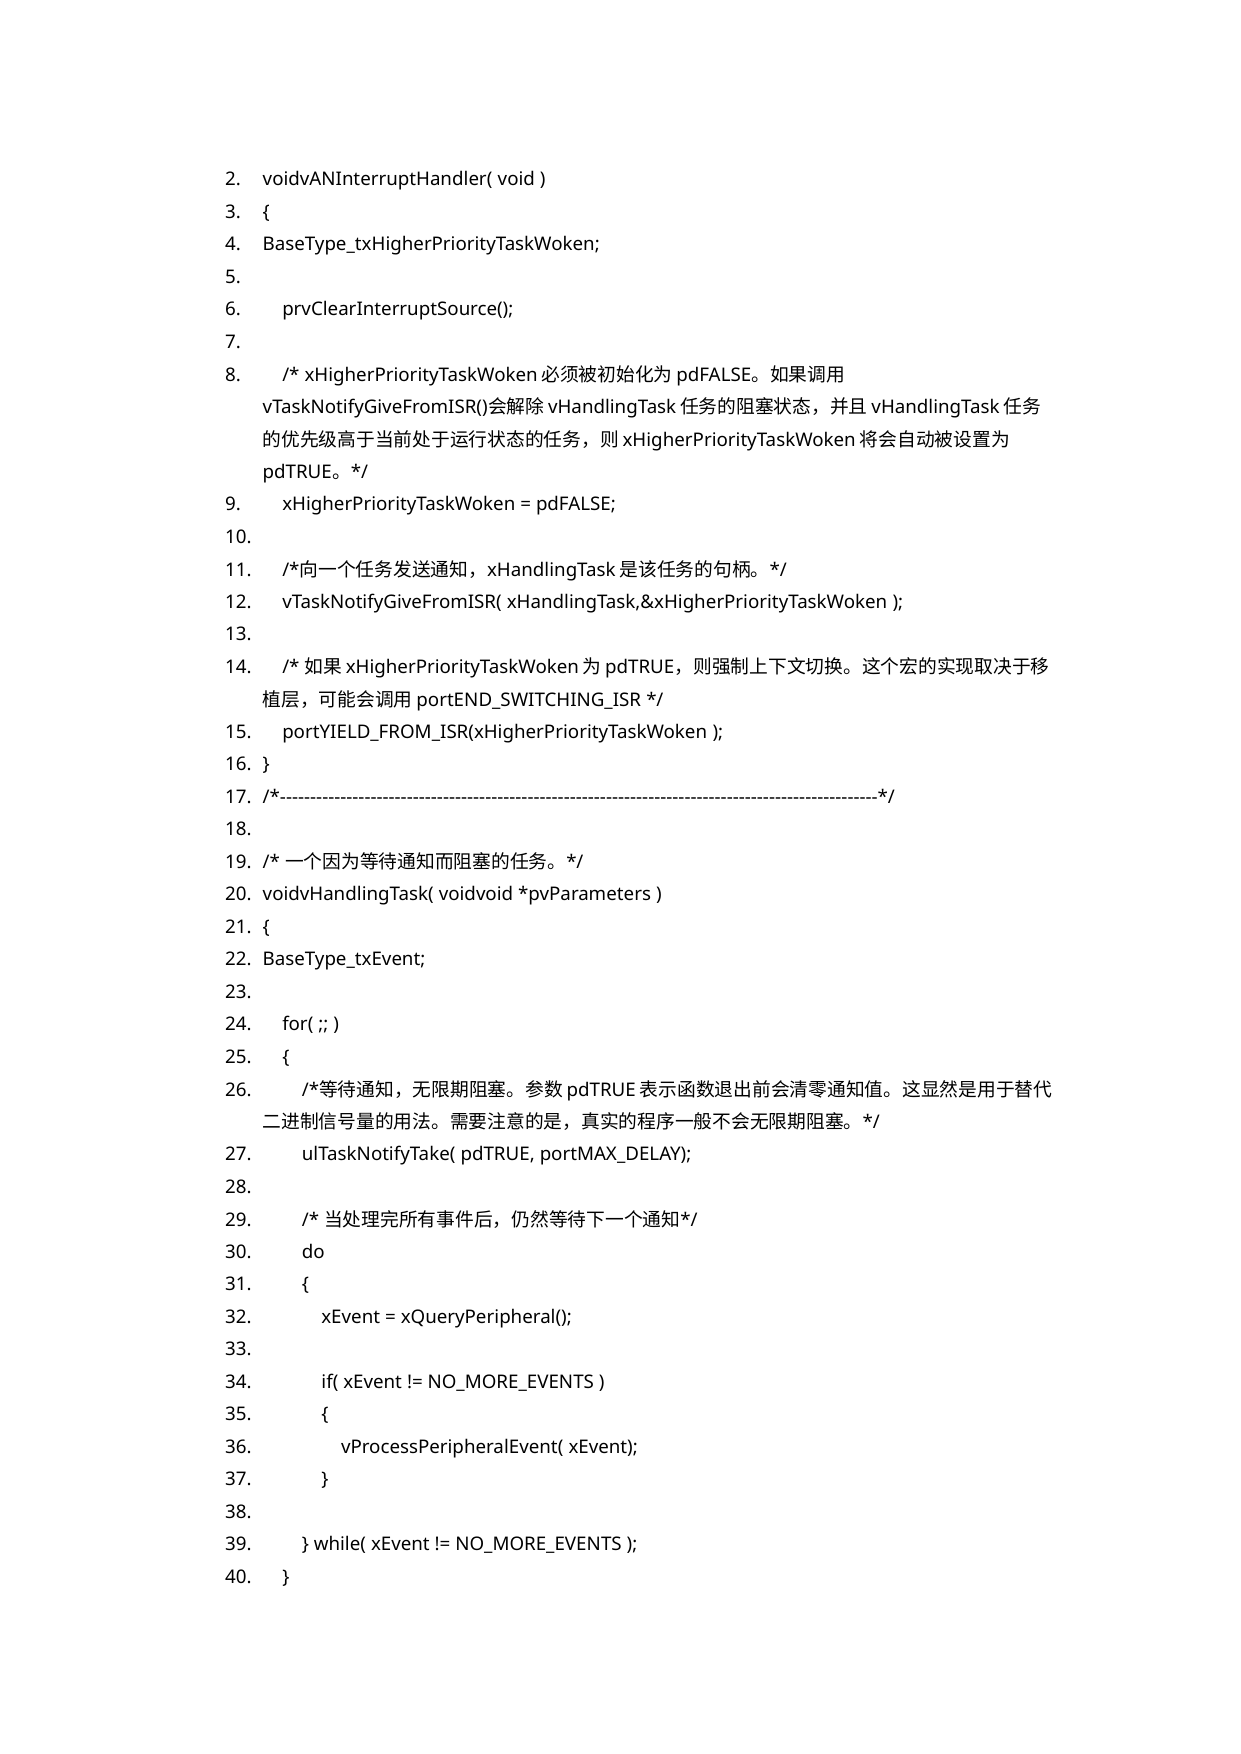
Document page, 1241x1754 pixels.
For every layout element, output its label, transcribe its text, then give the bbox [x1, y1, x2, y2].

list voidvANInterruptHandler( void ) [225, 162, 1053, 194]
list { [225, 194, 1053, 227]
list voidvHandlingTask( voidvoid *pvParameters ) [225, 877, 1053, 909]
list { [225, 909, 1053, 942]
list for( ;; ) [225, 1007, 1053, 1039]
list /* 当处理完所有事件后，仍然等待下一个通知*/ [225, 1202, 1053, 1234]
list { [225, 1397, 1053, 1429]
list ulTaskNotifyTake( pdTRUE, portMAX_DELAY); [225, 1137, 1053, 1169]
list /*等待通知，无限期阻塞。参数pdTRUE表示函数退出前会清零通知值。这显然是用于替代二进制信号量的用法。需要注意的是，真实的程序一般不会无限期阻塞。*/ [225, 1072, 1053, 1137]
list /*---------------------------------------------------------------------------------------------------*/ [225, 779, 1053, 812]
list } while( xEvent != NO_MORE_EVENTS ); [225, 1527, 1053, 1559]
list } [225, 1559, 1053, 1592]
list } [225, 1462, 1053, 1494]
list portYIELD_FROM_ISR(xHigherPriorityTaskWoken ); [225, 714, 1053, 747]
list } [225, 747, 1053, 779]
list /* 一个因为等待通知而阻塞的任务。*/ [225, 844, 1053, 877]
list do [225, 1234, 1053, 1267]
list { [225, 1039, 1053, 1072]
list vTaskNotifyGiveFromISR( xHandlingTask,&xHigherPriorityTaskWoken ); [225, 584, 1053, 617]
list /* xHigherPriorityTaskWoken必须被初始化为pdFALSE。如果调用vTaskNotifyGiveFromISR()会解除vHandlingTask任务的阻塞状态，并且vHandlingTask任务的优先级高于当前处于运行状态的任务，则xHigherPriorityTaskWoken将会自动被设置为pdTRUE。*/ [225, 357, 1053, 487]
list BaseType_txEvent; [225, 942, 1053, 974]
list /* 如果xHigherPriorityTaskWoken为pdTRUE，则强制上下文切换。这个宏的实现取决于移植层，可能会调用portEND_SWITCHING_ISR */ [225, 649, 1053, 714]
list xHigherPriorityTaskWoken = pdFALSE; [225, 487, 1053, 519]
list vProcessPeripheralEvent( xEvent); [225, 1429, 1053, 1462]
list { [225, 1267, 1053, 1299]
list BaseType_txHigherPriorityTaskWoken; [225, 227, 1053, 259]
list if( xEvent != NO_MORE_EVENTS ) [225, 1364, 1053, 1397]
list prvClearInterruptSource(); [225, 292, 1053, 324]
list xEvent = xQueryPeripheral(); [225, 1299, 1053, 1332]
list /*向一个任务发送通知，xHandlingTask是该任务的句柄。*/ [225, 552, 1053, 584]
